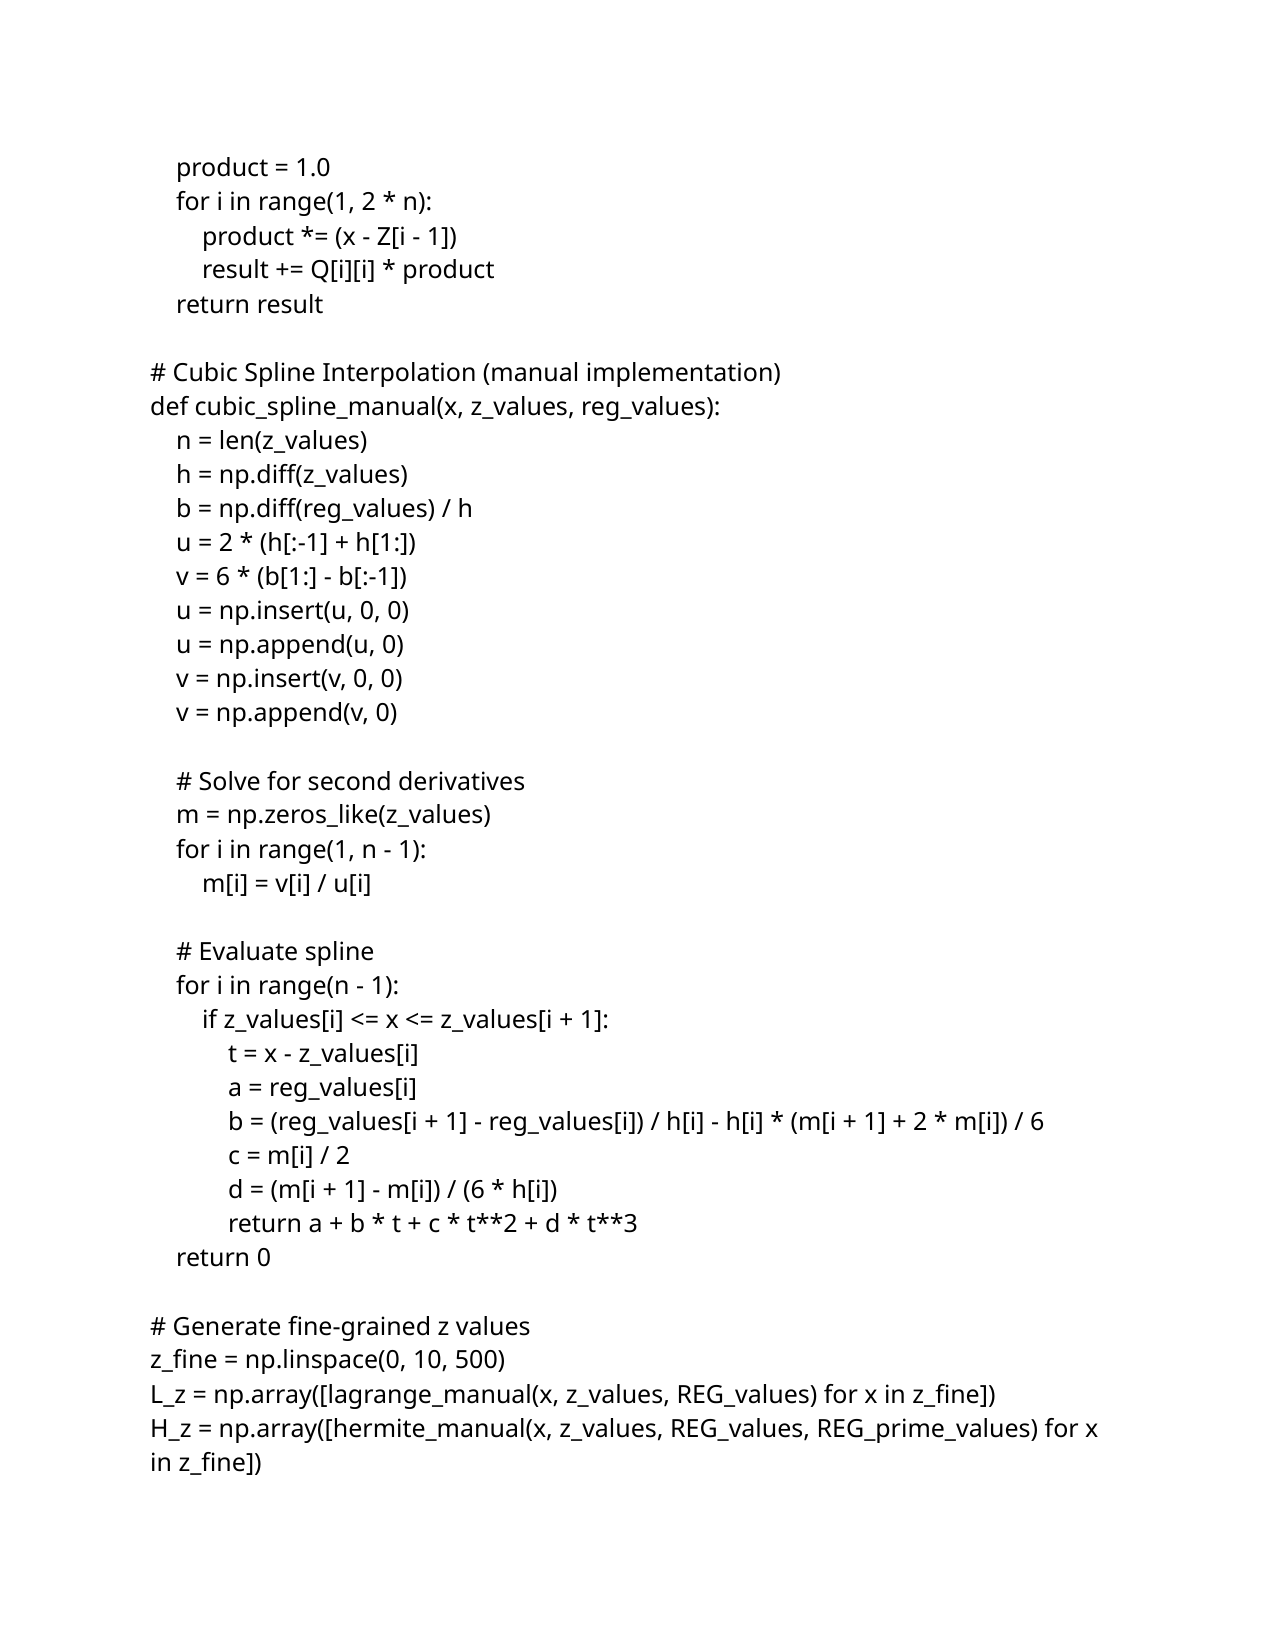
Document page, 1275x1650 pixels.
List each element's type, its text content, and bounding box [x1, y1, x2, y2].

text def cubic_spline_manual(x, z_values, reg_values): [150, 388, 1125, 422]
text # Cubic Spline Interpolation (manual implementation) [150, 354, 1125, 388]
text z_fine = np.linspace(0, 10, 500) [150, 1342, 1125, 1376]
text v = np.append(v, 0) [150, 695, 1125, 729]
text # Solve for second derivatives [150, 763, 1125, 797]
text product *= (x - Z[i - 1]) [150, 218, 1125, 252]
text result += Q[i][i] * product [150, 252, 1125, 286]
text b = np.diff(reg_values) / h [150, 491, 1125, 525]
text d = (m[i + 1] - m[i]) / (6 * h[i]) [150, 1172, 1125, 1206]
text h = np.diff(z_values) [150, 457, 1125, 491]
text L_z = np.array([lagrange_manual(x, z_values, REG_values) for x in z_fine]) [150, 1376, 1125, 1410]
text if z_values[i] <= x <= z_values[i + 1]: [150, 1002, 1125, 1036]
text v = np.insert(v, 0, 0) [150, 661, 1125, 695]
text return 0 [150, 1240, 1125, 1274]
text a = reg_values[i] [150, 1070, 1125, 1104]
text c = m[i] / 2 [150, 1138, 1125, 1172]
text # Evaluate spline [150, 933, 1125, 967]
text u = 2 * (h[:-1] + h[1:]) [150, 525, 1125, 559]
text for i in range(1, 2 * n): [150, 184, 1125, 218]
text t = x - z_values[i] [150, 1036, 1125, 1070]
text n = len(z_values) [150, 422, 1125, 457]
text product = 1.0 [150, 150, 1125, 184]
text for i in range(1, n - 1): [150, 831, 1125, 865]
text m = np.zeros_like(z_values) [150, 797, 1125, 831]
text # Generate fine-grained z values [150, 1308, 1125, 1342]
text H_z = np.array([hermite_manual(x, z_values, REG_values, REG_prime_values) for x in z_fine]) [150, 1410, 1125, 1478]
text for i in range(n - 1): [150, 967, 1125, 1002]
text return result [150, 286, 1125, 320]
text return a + b * t + c * t**2 + d * t**3 [150, 1206, 1125, 1240]
text u = np.insert(u, 0, 0) [150, 593, 1125, 627]
text m[i] = v[i] / u[i] [150, 865, 1125, 899]
text b = (reg_values[i + 1] - reg_values[i]) / h[i] - h[i] * (m[i + 1] + 2 * m[i]) / 6 [150, 1104, 1125, 1138]
text v = 6 * (b[1:] - b[:-1]) [150, 559, 1125, 593]
text u = np.append(u, 0) [150, 627, 1125, 661]
